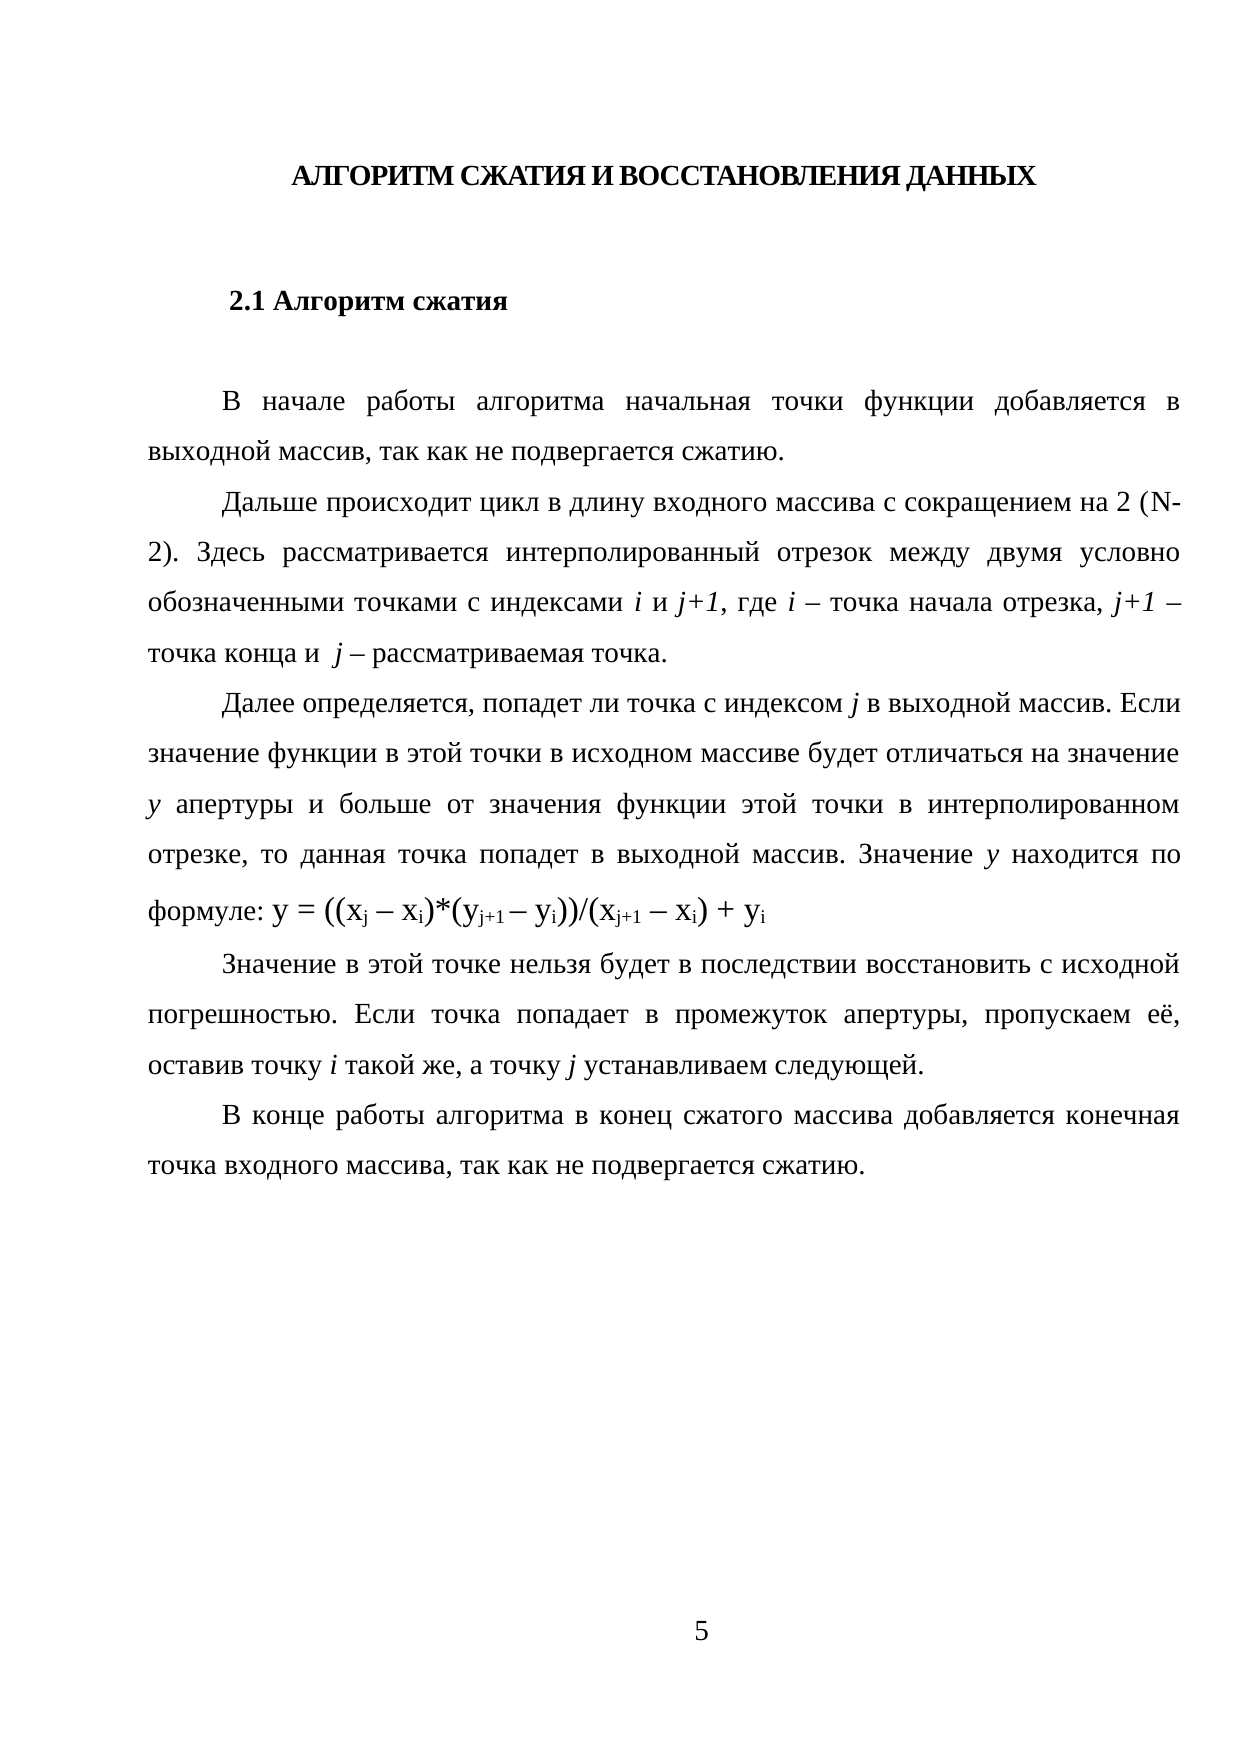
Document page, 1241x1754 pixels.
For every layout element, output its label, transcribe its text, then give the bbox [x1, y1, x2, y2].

text 2.1 Алгоритм сжатия [222, 283, 1181, 316]
text Алгоритм сжатия И ВОССТАНОВЛЕНИЯ данных [207, 158, 1122, 191]
text В конце работы алгоритма в конец сжатого массива добавляется конечная точка входного массива, так как не подвергается сжатию. [148, 1097, 1181, 1181]
text Значение в этой точке нельзя будет в последствии восстановить с исходной погрешностью. Если точка попадает в промежуток апертуры, пропускаем её, оставив точку i такой же, а точку j устанавливаем следующей. [148, 946, 1181, 1080]
text Дальше происходит цикл в длину входного массива с сокращением на 2 (N-2). Здесь рассматривается интерполированный отрезок между двумя условно обозначенными точками с индексами i и j+1, где i – точка начала отрезка, j+1 – точка конца и j – рассматриваемая точка. [148, 484, 1181, 668]
text В начале работы алгоритма начальная точки функции добавляется в выходной массив, так как не подвергается сжатию. [148, 383, 1181, 467]
text Далее определяется, попадет ли точка с индексом j в выходной массив. Если значение функции в этой точки в исходном массиве будет отличаться на значение y апертуры и больше от значения функции этой точки в интерполированном отрезке, то данная точка попадет в выходной массив. Значение y находится по формуле: y = ((xj – xi)*(yj+1 – yi))/(xj+1 – xi) + yi [148, 685, 1181, 927]
